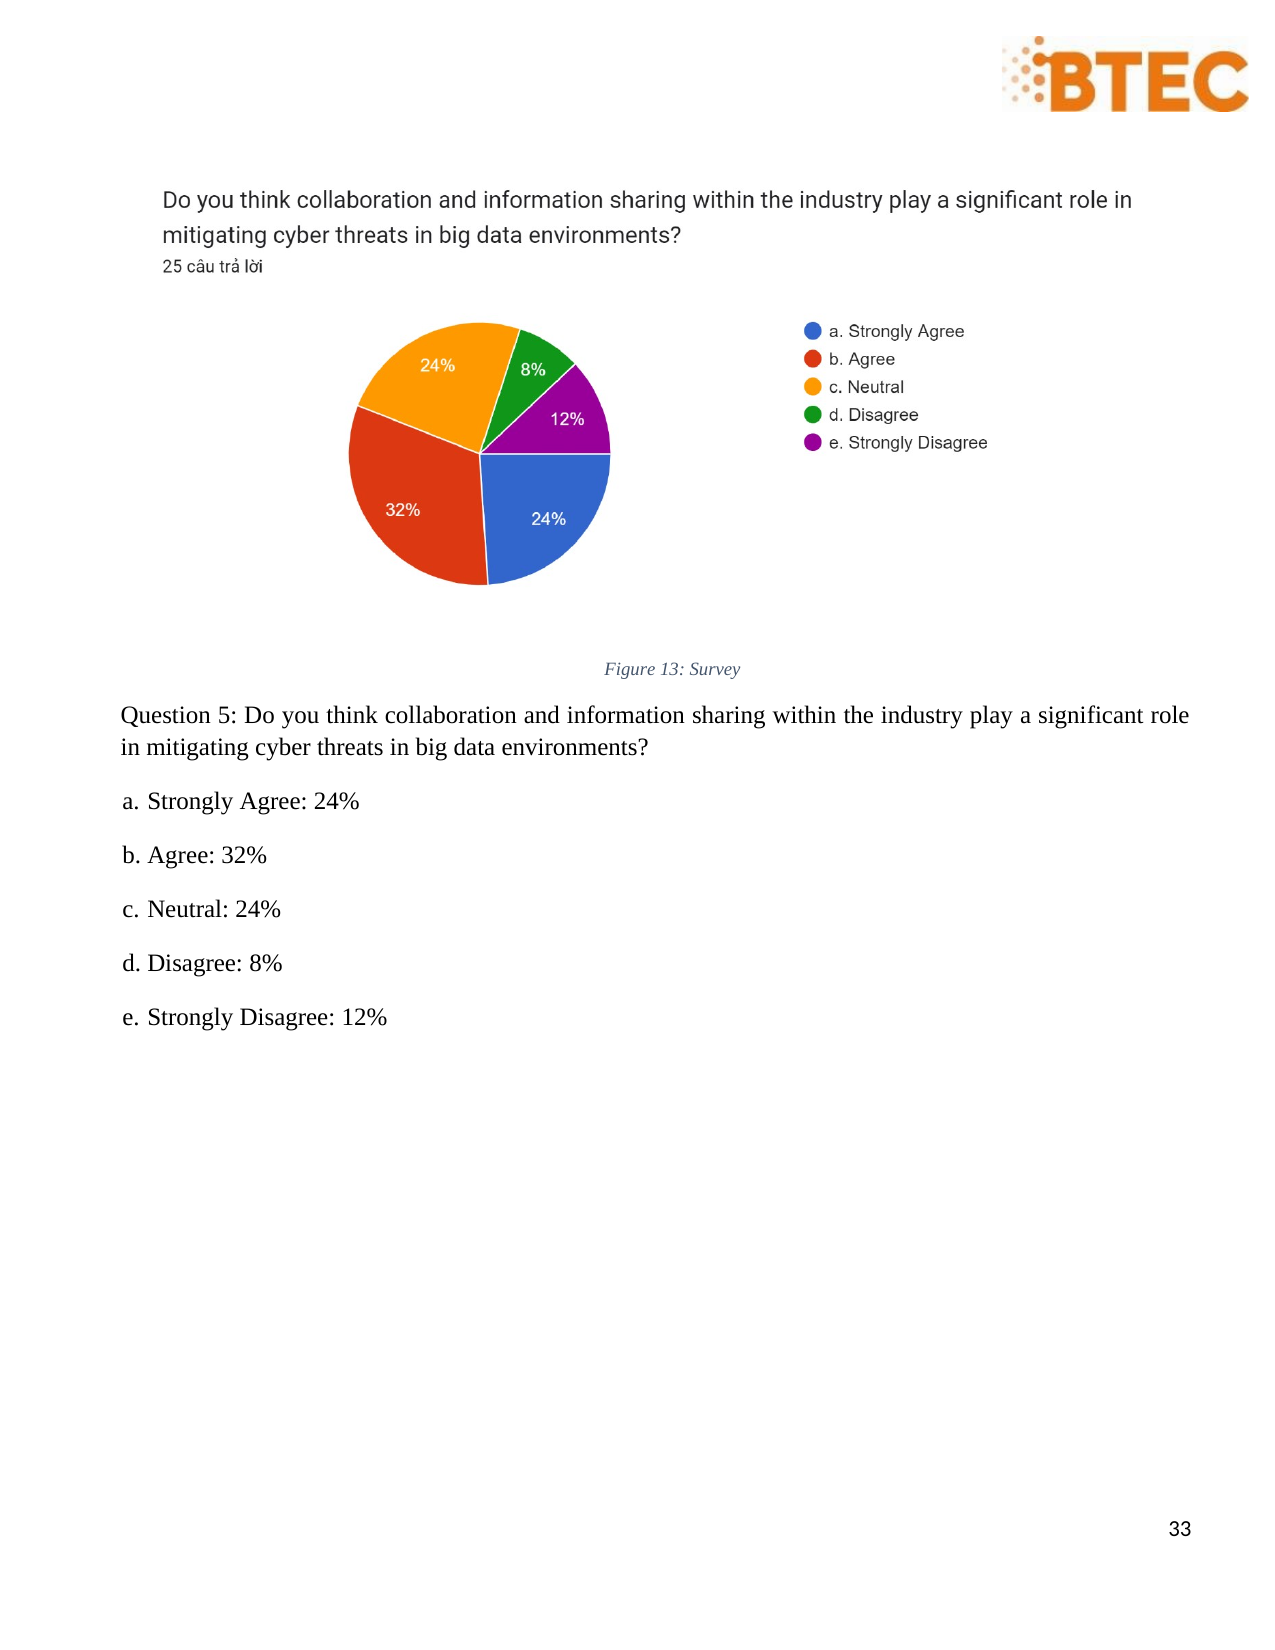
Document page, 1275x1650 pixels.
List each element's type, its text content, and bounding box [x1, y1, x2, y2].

list Disagree: 8% [122, 948, 1191, 977]
text Question 5: Do you think collaboration and information sharing within the industry play a significant role in mitigating cyber threats in big data environments? [120, 700, 1191, 761]
picture [127, 150, 1197, 635]
list Agree: 32% [122, 840, 1191, 869]
picture [1001, 36, 1249, 112]
list Neutral: 24% [122, 894, 1191, 923]
list Strongly Disagree: 12% [122, 1002, 1191, 1031]
list Strongly Agree: 24% [122, 786, 1191, 815]
